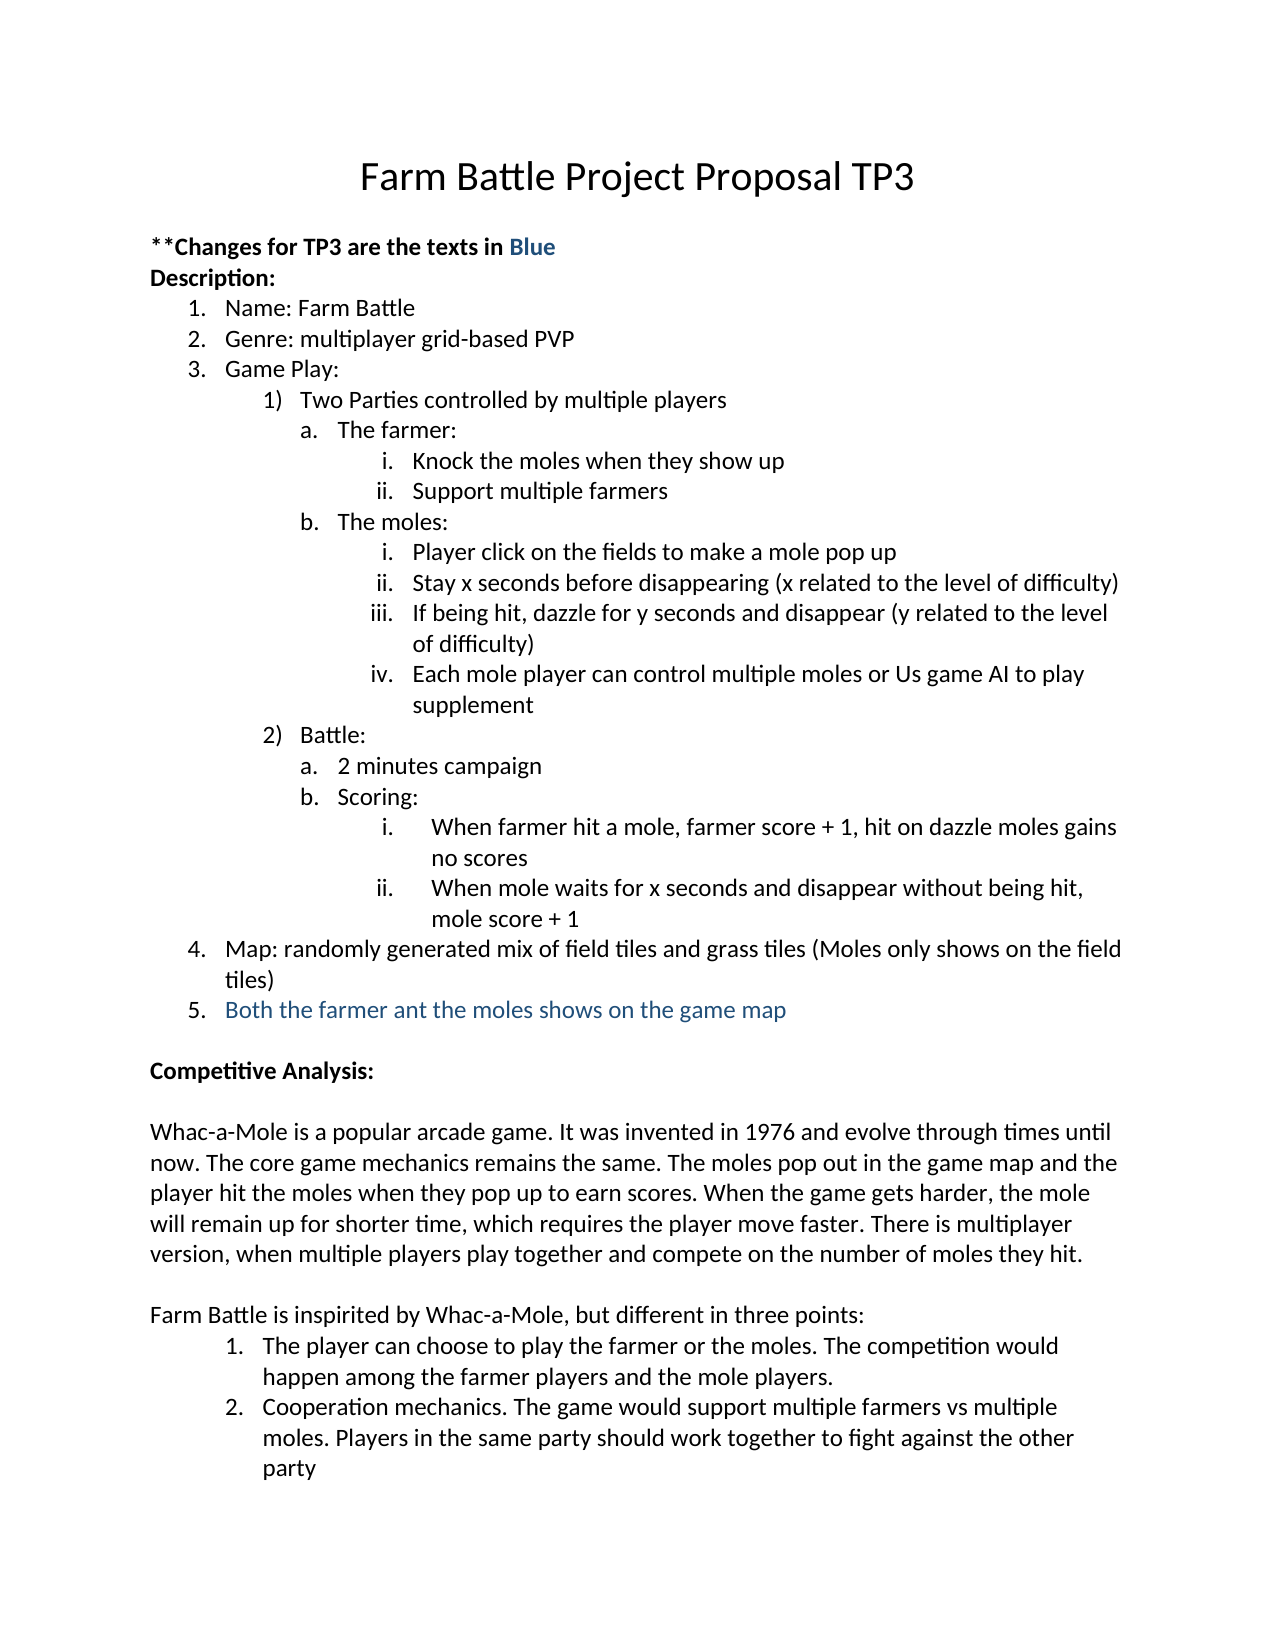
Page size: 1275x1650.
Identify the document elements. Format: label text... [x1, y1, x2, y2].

list Battle: [262, 720, 1125, 750]
list Each mole player can control multiple moles or Us game AI to play supplement [394, 659, 1125, 720]
text Farm Battle Project Proposal TP3 [150, 150, 1125, 201]
list The player can choose to play the farmer or the moles. The competition would happen among the farmer players and the mole players. [225, 1330, 1125, 1391]
list Support multiple farmers [394, 476, 1125, 506]
text Competitive Analysis: [150, 1055, 1125, 1086]
list When mole waits for x seconds and disappear without being hit, mole score + 1 [394, 872, 1125, 933]
list If being hit, dazzle for y seconds and disappear (y related to the level of difficulty) [394, 598, 1125, 659]
list Name: Farm Battle [187, 292, 1125, 323]
list Cooperation mechanics. The game would support multiple farmers vs multiple moles. Players in the same party should work together to fight against the other party [225, 1391, 1125, 1483]
text Farm Battle is inspirited by Whac-a-Mole, but different in three points: [150, 1299, 1125, 1330]
list Knock the moles when they show up [394, 445, 1125, 476]
list Map: randomly generated mix of field tiles and grass tiles (Moles only shows on the field tiles) [187, 933, 1125, 994]
list Stay x seconds before disappearing (x related to the level of difficulty) [394, 567, 1125, 598]
text Description: [150, 262, 1125, 292]
list The farmer: [300, 414, 1125, 445]
list 2 minutes campaign [300, 750, 1125, 781]
list Player click on the fields to make a mole pop up [394, 537, 1125, 567]
list When farmer hit a mole, farmer score + 1, hit on dazzle moles gains no scores [394, 811, 1125, 872]
list Both the farmer ant the moles shows on the game map [187, 994, 1125, 1025]
list Game Play: [187, 353, 1125, 384]
list The moles: [300, 506, 1125, 537]
list Genre: multiplayer grid-based PVP [187, 323, 1125, 353]
list Scoring: [300, 781, 1125, 811]
text **Changes for TP3 are the texts in Blue [150, 231, 1125, 262]
list Two Parties controlled by multiple players [262, 384, 1125, 414]
text Whac-a-Mole is a popular arcade game. It was invented in 1976 and evolve through times until now. The core game mechanics remains the same. The moles pop out in the game map and the player hit the moles when they pop up to earn scores. When the game gets harder, the mole will remain up for shorter time, which requires the player move faster. There is multiplayer version, when multiple players play together and compete on the number of moles they hit. [150, 1116, 1125, 1269]
